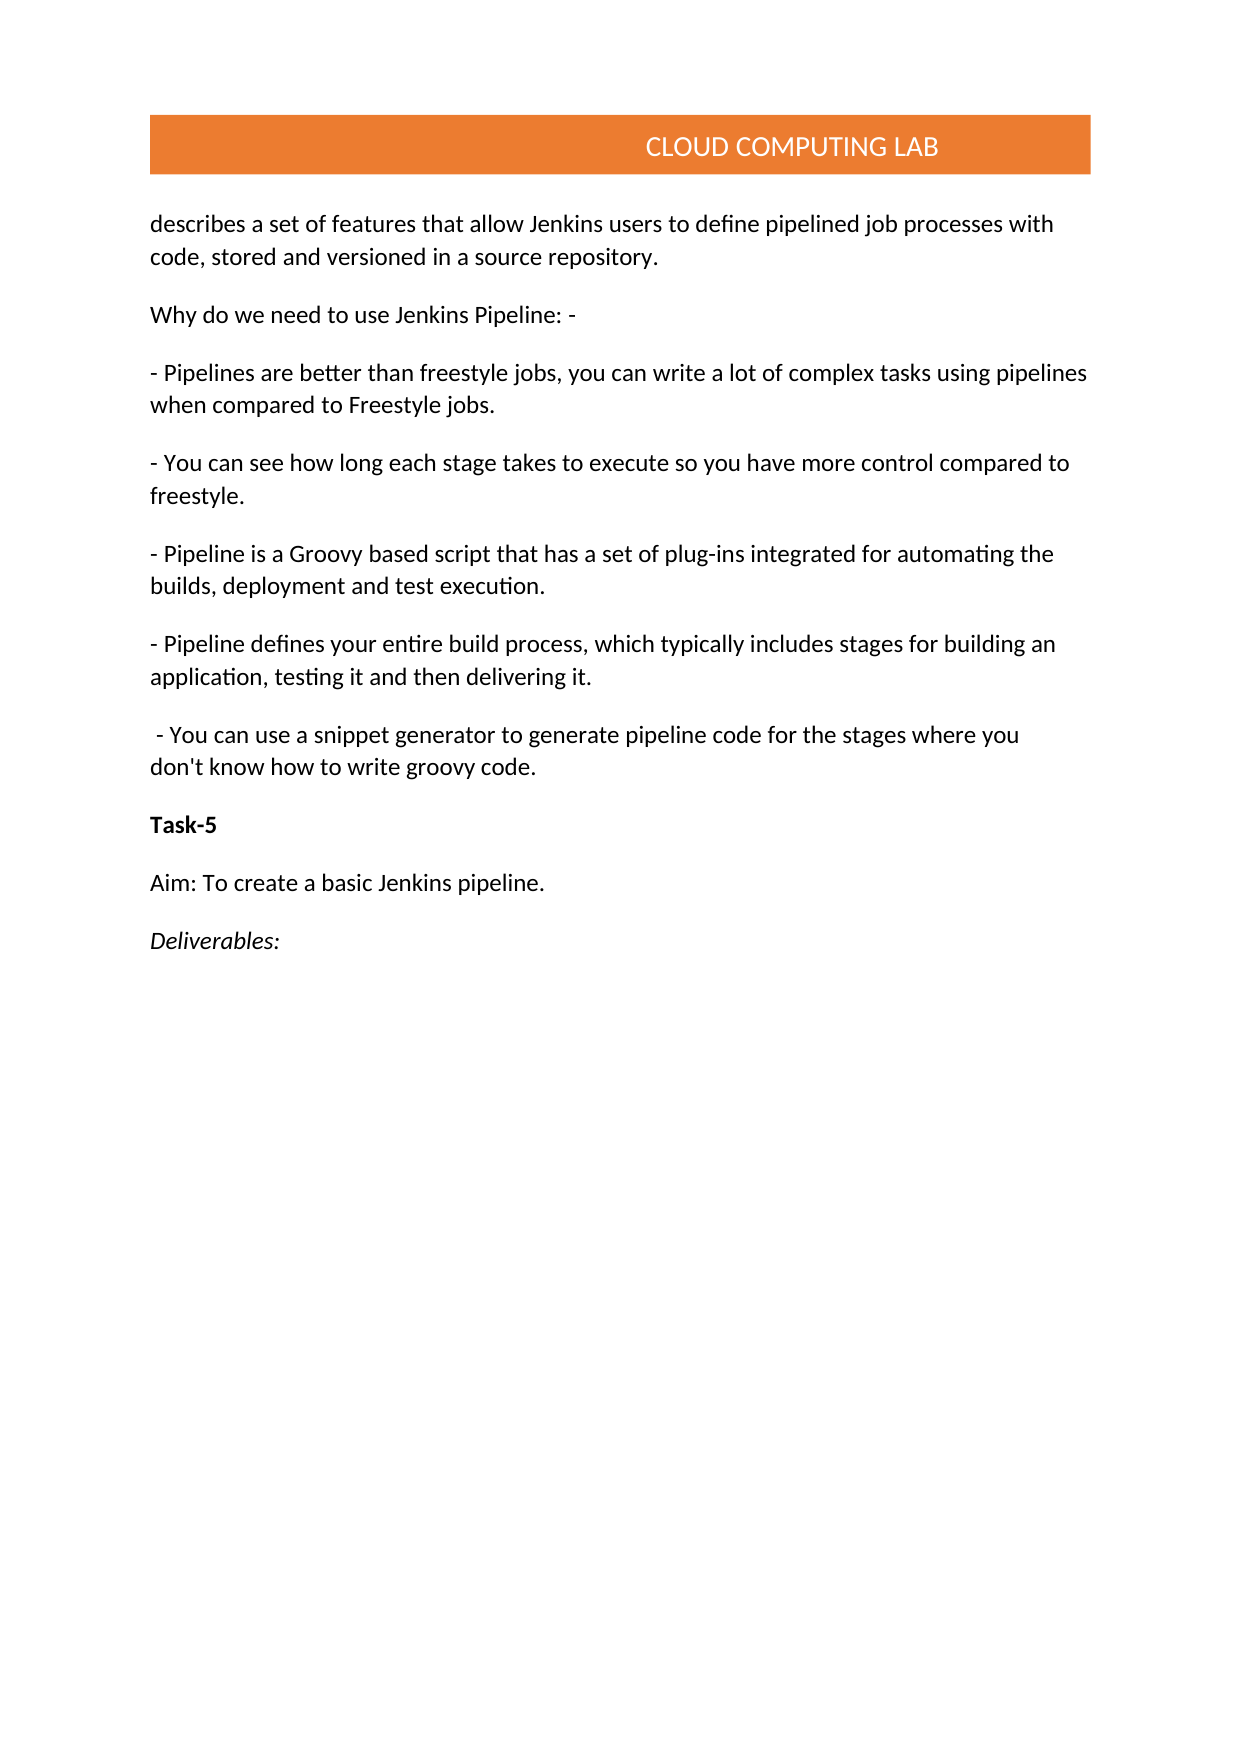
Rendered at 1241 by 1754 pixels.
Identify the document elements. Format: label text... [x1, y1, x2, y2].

list Pipelines are better than freestyle jobs, you can write a lot of complex tasks using pipelines when compared to Freestyle jobs. [150, 357, 1088, 420]
list Pipeline is a Groovy based script that has a set of plug-ins integrated for automating the builds, deployment and test execution. [150, 538, 1055, 601]
list You can see how long each stage takes to execute so you have more control compared to freestyle. [150, 447, 1071, 511]
text Task-5 [150, 809, 1240, 840]
list Pipeline defines your entire build process, which typically includes stages for building an application, testing it and then delivering it. [150, 628, 1057, 692]
text Aim: To create a basic Jenkins pipeline. [150, 867, 1240, 898]
text Deliverables: [150, 925, 1240, 955]
list You can use a snippet generator to generate pipeline code for the stages where you don't know how to write groovy code. [150, 719, 1078, 782]
text Why do we need to use Jenkins Pipeline: - [150, 299, 1240, 330]
text describes a set of features that allow Jenkins users to define pipelined job processes with code, stored and versioned in a source repository. [150, 208, 1077, 272]
